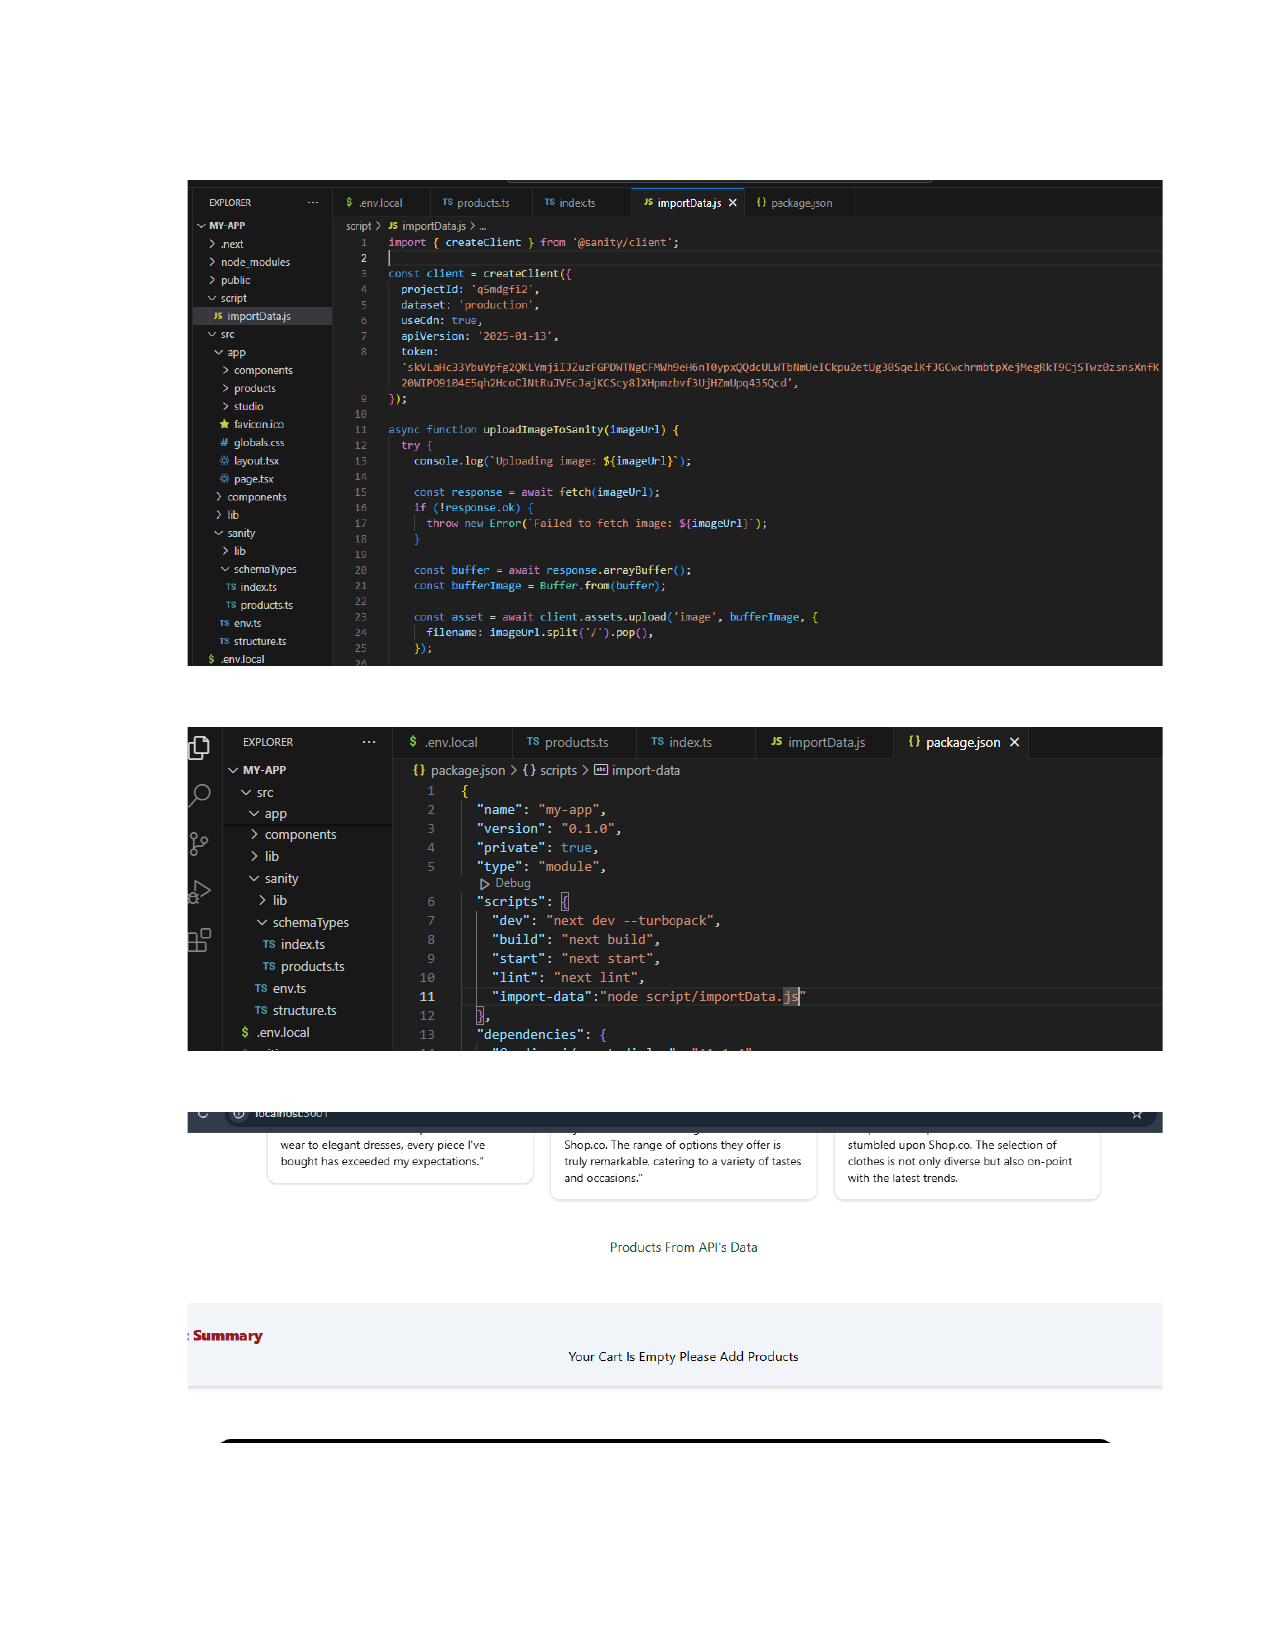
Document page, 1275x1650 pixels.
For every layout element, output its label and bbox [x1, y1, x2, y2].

picture [187, 180, 1163, 666]
picture [187, 1112, 1163, 1443]
picture [187, 727, 1163, 1051]
